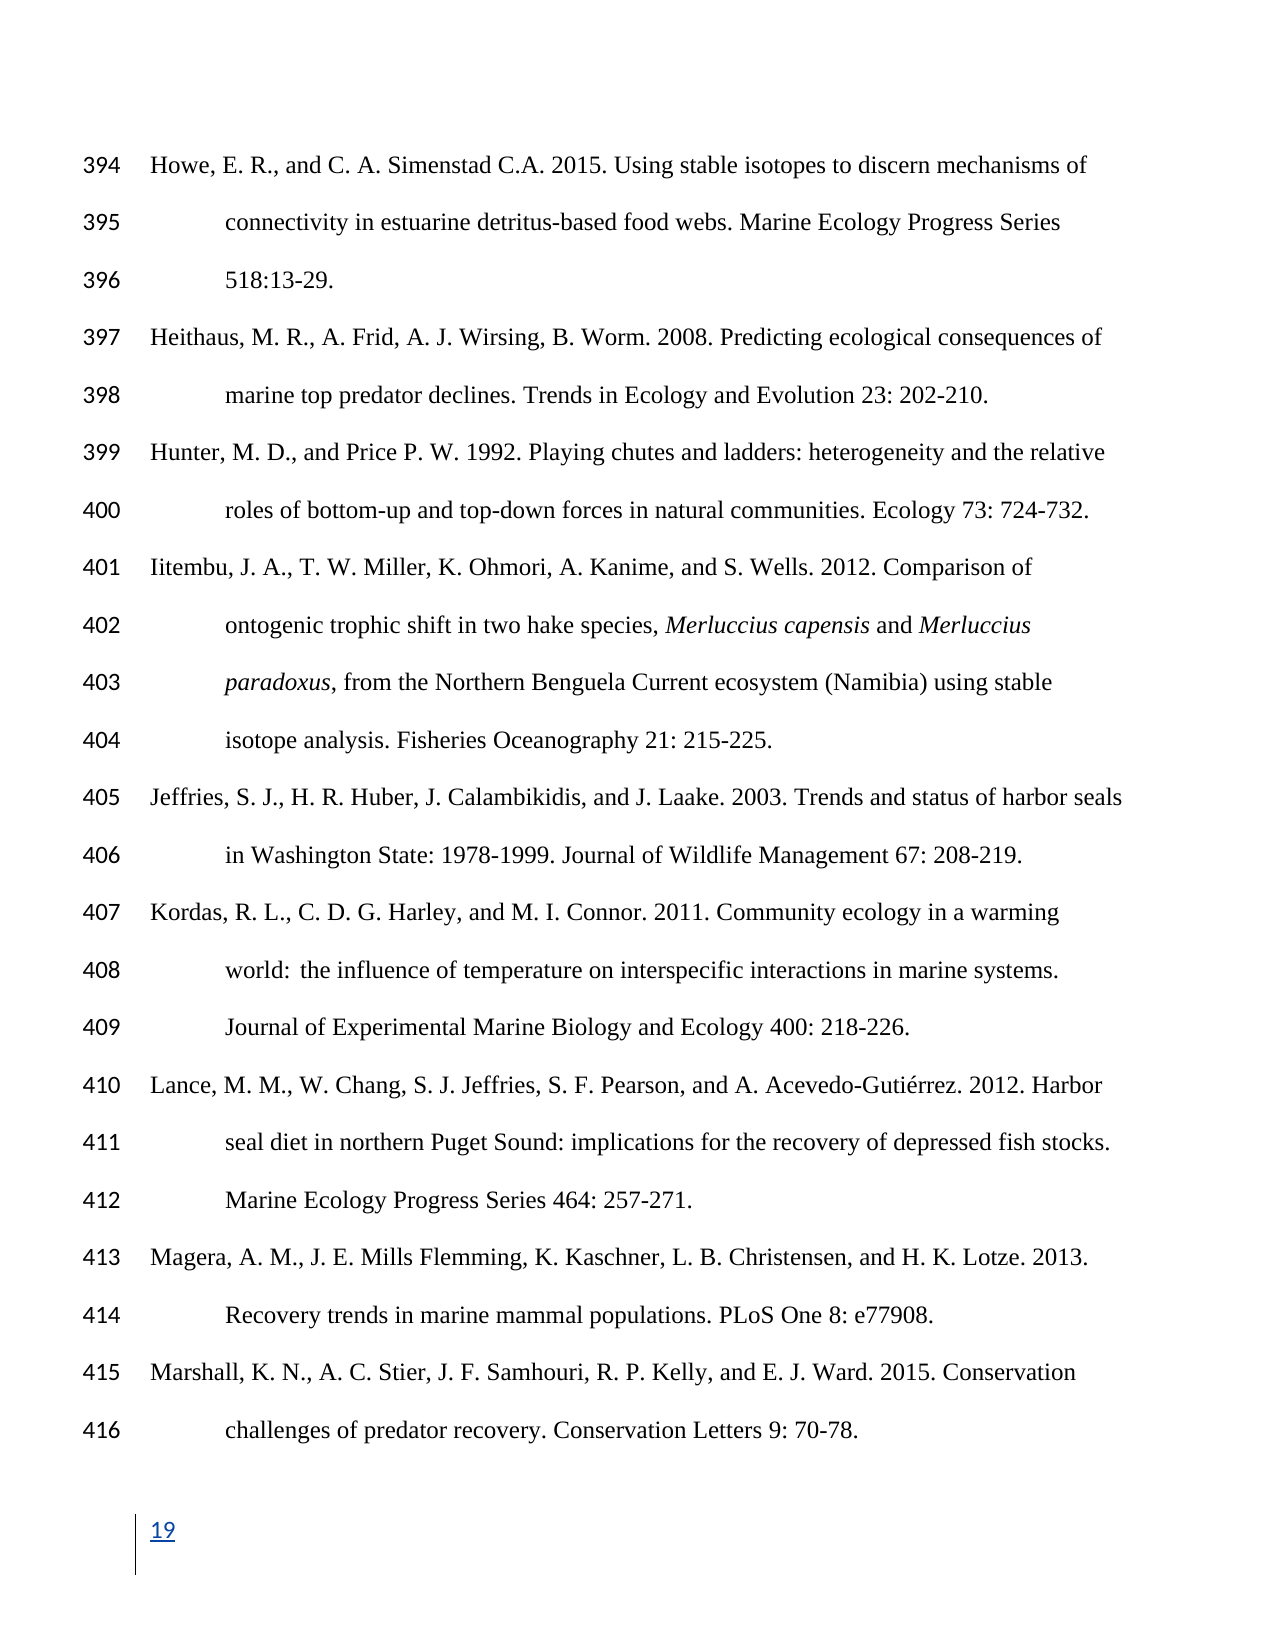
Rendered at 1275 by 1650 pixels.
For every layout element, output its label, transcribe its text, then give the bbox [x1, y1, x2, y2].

text Lance, M. M., W. Chang, S. J. Jeffries, S. F. Pearson, and A. Acevedo-Gutiérrez. 2012. Harbor seal diet in northern Puget Sound: implications for the recovery of depressed fish stocks. Marine Ecology Progress Series 464: 257-271. [150, 1070, 1125, 1214]
text Heithaus, M. R., A. Frid, A. J. Wirsing, B. Worm. 2008. Predicting ecological consequences of marine top predator declines. Trends in Ecology and Evolution 23: 202-210. [150, 322, 1125, 409]
text Magera, A. M., J. E. Mills Flemming, K. Kaschner, L. B. Christensen, and H. K. Lotze. 2013. Recovery trends in marine mammal populations. PLoS One 8: e77908. [150, 1242, 1125, 1329]
text Iitembu, J. A., T. W. Miller, K. Ohmori, A. Kanime, and S. Wells. 2012. Comparison of ontogenic trophic shift in two hake species, Merluccius capensis and Merluccius paradoxus, from the Northern Benguela Current ecosystem (Namibia) using stable isotope analysis. Fisheries Oceanography 21: 215-225. [150, 552, 1125, 754]
text Howe, E. R., and C. A. Simenstad C.A. 2015. Using stable isotopes to discern mechanisms of connectivity in estuarine detritus-based food webs. Marine Ecology Progress Series 518:13-29. [150, 150, 1125, 294]
text Marshall, K. N., A. C. Stier, J. F. Samhouri, R. P. Kelly, and E. J. Ward. 2015. Conservation challenges of predator recovery. Conservation Letters 9: 70-78. [150, 1357, 1125, 1444]
text Hunter, M. D., and Price P. W. 1992. Playing chutes and ladders: heterogeneity and the relative roles of bottom-up and top-down forces in natural communities. Ecology 73: 724-732. [150, 437, 1125, 524]
text Jeffries, S. J., H. R. Huber, J. Calambikidis, and J. Laake. 2003. Trends and status of harbor seals in Washington State: 1978-1999. Journal of Wildlife Management 67: 208-219. [150, 782, 1125, 869]
text Kordas, R. L., C. D. G. Harley, and M. I. Connor. 2011. Community ecology in a warming world: the influence of temperature on interspecific interactions in marine systems. Journal of Experimental Marine Biology and Ecology 400: 218-226. [150, 897, 1125, 1041]
